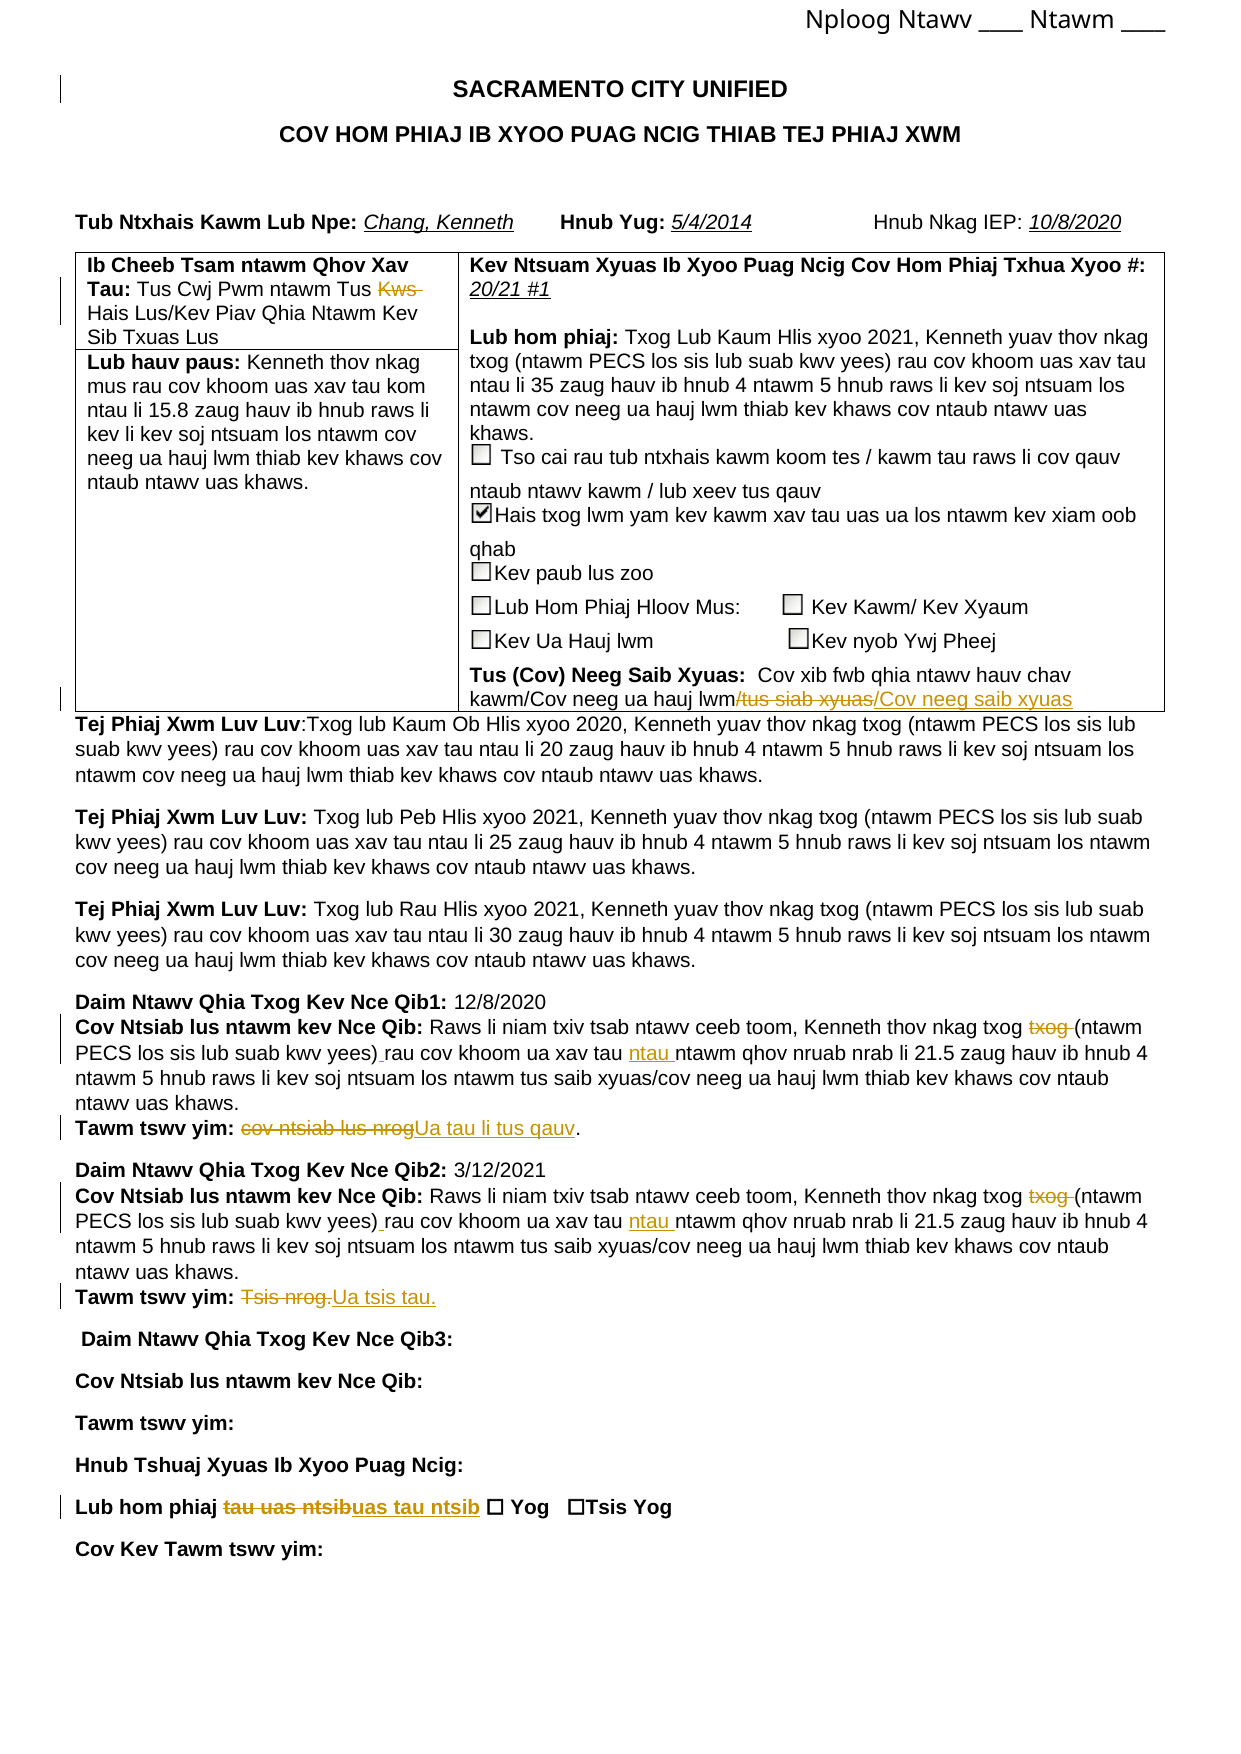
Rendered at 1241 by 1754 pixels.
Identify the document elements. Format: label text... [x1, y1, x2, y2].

text Tub Ntxhais Kawm Lub Npe: Chang, Kenneth Hnub Yug: 5/4/2014 Hnub Nkag IEP: 10/8/2020 [75, 210, 1165, 234]
picture [469, 596, 494, 615]
picture [469, 630, 494, 649]
text Daim Ntawv Qhia Txog Kev Nce Qib3: [75, 1327, 1165, 1351]
text Cov Kev Tawm tswv yim: [75, 1537, 1165, 1561]
text Lub hom phiaj Yog Tsis Yog [75, 1495, 1165, 1519]
picture [469, 562, 494, 581]
picture [469, 444, 494, 465]
picture [469, 503, 495, 523]
text Daim Ntawv Qhia Txog Kev Nce Qib2: 3/12/2021 Cov Ntsiab lus ntawm kev Nce Qib: Raws li niam txiv tsab ntawv ceeb toom, Kenneth thov nkag txog (ntawm PECS los sis lub suab kwv yees)rau cov khoom ua xav tau ntawm qhov nruab nrab li 21.5 zaug hauv ib hnub 4 ntawm 5 hnub raws li kev soj ntsuam los ntawm tus saib xyuas/cov neeg ua hauj lwm thiab kev khaws cov ntaub ntawv uas khaws. Tawm tswv yim: [75, 1158, 1165, 1309]
text Cov Ntsiab lus ntawm kev Nce Qib: [75, 1369, 1165, 1393]
text Tej Phiaj Xwm Luv Luv:Txog lub Kaum Ob Hlis xyoo 2020, Kenneth yuav thov nkag txog (ntawm PECS los sis lub suab kwv yees) rau cov khoom uas xav tau ntau li 20 zaug hauv ib hnub 4 ntawm 5 hnub raws li kev soj ntsuam los ntawm cov neeg ua hauj lwm thiab kev khaws cov ntaub ntawv uas khaws. [75, 712, 1165, 786]
picture [781, 594, 806, 615]
table_cell Lub hauv paus: Kenneth thov nkag mus rau cov khoom uas xav tau kom ntau li 15.8 zaug hauv ib hnub raws li kev li kev soj ntsuam los ntawm cov neeg ua hauj lwm thiab kev khaws cov ntaub ntawv uas khaws. [76, 350, 458, 711]
table_header Ib Cheeb Tsam ntawm Qhov Xav Tau: Tus Cwj Pwm ntawm Tus Hais Lus/Kev Piav Qhia Ntawm Kev Sib Txuas Lus [76, 253, 458, 349]
text Hnub Tshuaj Xyuas Ib Xyoo Puag Ncig: [75, 1453, 1165, 1477]
text Tawm tswv yim: [75, 1411, 1165, 1435]
picture [786, 628, 812, 649]
text SACRAMENTO CITY UNIFIED [75, 75, 1165, 103]
text Tej Phiaj Xwm Luv Luv: Txog lub Rau Hlis xyoo 2021, Kenneth yuav thov nkag txog (ntawm PECS los sis lub suab kwv yees) rau cov khoom uas xav tau ntau li 30 zaug hauv ib hnub 4 ntawm 5 hnub raws li kev soj ntsuam los ntawm cov neeg ua hauj lwm thiab kev khaws cov ntaub ntawv uas khaws. [75, 897, 1165, 972]
text Daim Ntawv Qhia Txog Kev Nce Qib1: 12/8/2020 Cov Ntsiab lus ntawm kev Nce Qib: Raws li niam txiv tsab ntawv ceeb toom, Kenneth thov nkag txog (ntawm PECS los sis lub suab kwv yees)rau cov khoom ua xav tau ntawm qhov nruab nrab li 21.5 zaug hauv ib hnub 4 ntawm 5 hnub raws li kev soj ntsuam los ntawm tus saib xyuas/cov neeg ua hauj lwm thiab kev khaws cov ntaub ntawv uas khaws. Tawm tswv yim: . [75, 990, 1165, 1140]
text COV HOM PHIAJ IB XYOO PUAG NCIG THIAB TEJ PHIAJ XWM [75, 121, 1165, 147]
text Tej Phiaj Xwm Luv Luv: Txog lub Peb Hlis xyoo 2021, Kenneth yuav thov nkag txog (ntawm PECS los sis lub suab kwv yees) rau cov khoom uas xav tau ntau li 25 zaug hauv ib hnub 4 ntawm 5 hnub raws li kev soj ntsuam los ntawm cov neeg ua hauj lwm thiab kev khaws cov ntaub ntawv uas khaws. [75, 804, 1165, 879]
table_header Kev Ntsuam Xyuas Ib Xyoo Puag Ncig Cov Hom Phiaj Txhua Xyoo #: 20/21 #1 Lub hom phiaj: Txog Lub Kaum Hlis xyoo 2021, Kenneth yuav thov nkag txog (ntawm PECS los sis lub suab kwv yees) rau cov khoom uas xav tau ntau li 35 zaug hauv ib hnub 4 ntawm 5 hnub raws li kev soj ntsuam los ntawm cov neeg ua hauj lwm thiab kev khaws cov ntaub ntawv uas khaws. Tso cai rau tub ntxhais kawm koom tes / kawm tau raws li cov qauv ntaub ntawv kawm / lub xeev tus qauv Hais txog lwm yam kev kawm xav tau uas ua los ntawm kev xiam oob qhab Kev paub lus zoo Lub Hom Phiaj Hloov Mus: Kev Kawm/ Kev Xyaum Kev Ua Hauj lwm Kev nyob Ywj Pheej Tus (Cov) Neeg Saib Xyuas: Cov xib fwb qhia ntawv hauv chav kawm/Cov neeg ua hauj lwm [459, 253, 1164, 711]
